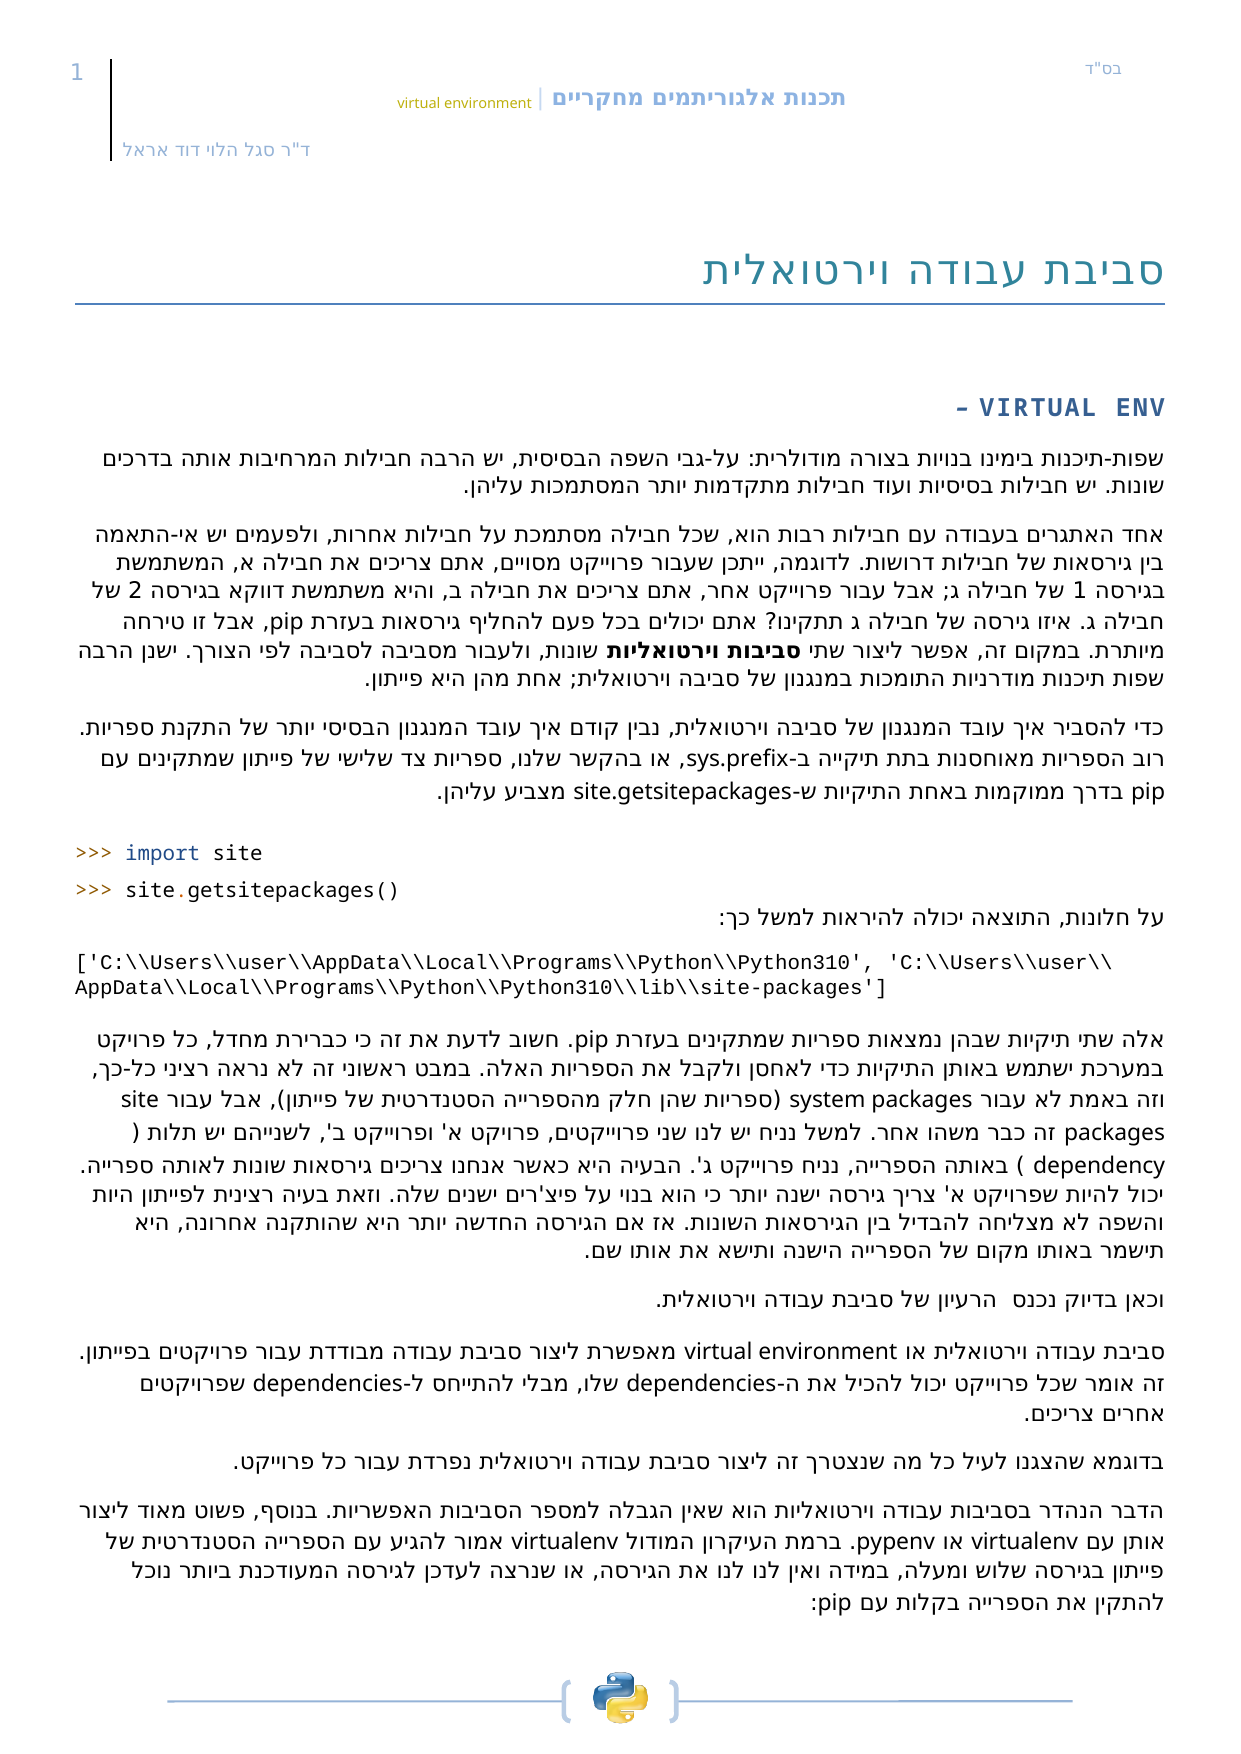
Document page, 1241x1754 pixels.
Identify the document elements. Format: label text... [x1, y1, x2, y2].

text הדבר הנהדר בסביבות עבודה וירטואליות הוא שאין הגבלה למספר הסביבות האפשריות. בנוסף, פשוט מאוד ליצור אותן עם virtualenv או pypenv. ברמת העיקרון המודול virtualenv אמור להגיע עם הספרייה הסטנדרטית של פייתון בגירסה שלוש ומעלה, במידה ואין לנו לנו את הגירסה, או שנרצה לעדכן לגירסה המעודכנת ביותר נוכל להתקין את הספרייה בקלות עם pip: [75, 1497, 1165, 1617]
text ['C:\\Users\\user\\AppData\\Local\\Programs\\Python\\Python310', 'C:\\Users\\user\\AppData\\Local\\Programs\\Python\\Python310\\lib\\site-packages'] [75, 952, 1165, 1001]
subtitle סביבת עבודה וירטואלית [75, 246, 1165, 303]
text אלה שתי תיקיות שבהן נמצאות ספריות שמתקינים בעזרת pip. חשוב לדעת את זה כי כברירת מחדל, כל פרויקט במערכת ישתמש באותן התיקיות כדי לאחסן ולקבל את הספריות האלה. במבט ראשוני זה לא נראה רציני כל-כך, וזה באמת לא עבור system packages (ספריות שהן חלק מהספרייה הסטנדרטית של פייתון), אבל עבור site packages זה כבר משהו אחר. למשל נניח יש לנו שני פרוייקטים, פרויקט א' ופרוייקט ב', לשנייהם יש תלות (dependency ) באותה הספרייה, נניח פרוייקט ג'. הבעיה היא כאשר אנחנו צריכים גירסאות שונות לאותה ספרייה. יכול להיות שפרויקט א' צריך גירסה ישנה יותר כי הוא בנוי על פיצ'רים ישנים שלה. וזאת בעיה רצינית לפייתון היות והשפה לא מצליחה להבדיל בין הגירסאות השונות. אז אם הגירסה החדשה יותר היא שהותקנה אחרונה, היא תישמר באותו מקום של הספרייה הישנה ותישא את אותו שם. [75, 1023, 1165, 1264]
text על חלונות, התוצאה יכולה להיראות למשל כך: [75, 904, 1165, 930]
text כדי להסביר איך עובד המנגנון של סביבה וירטואלית, נבין קודם איך עובד המנגנון הבסיסי יותר של התקנת ספריות. רוב הספריות מאוחסנות בתת תיקייה ב-sys.prefix, או בהקשר שלנו, ספריות צד שלישי של פייתון שמתקינים עם pip בדרך ממוקמות באחת התיקיות ש-site.getsitepackages מצביע עליהן. [75, 714, 1165, 806]
text שפות-תיכנות בימינו בנויות בצורה מודולרית: על-גבי השפה הבסיסית, יש הרבה חבילות המרחיבות אותה בדרכים שונות. יש חבילות בסיסיות ועוד חבילות מתקדמות יותר המסתמכות עליהן. [75, 445, 1165, 499]
text אחד האתגרים בעבודה עם חבילות רבות הוא, שכל חבילה מסתמכת על חבילות אחרות, ולפעמים יש אי-התאמה בין גירסאות של חבילות דרושות. לדוגמה, ייתכן שעבור פרוייקט מסויים, אתם צריכים את חבילה א, המשתמשת בגירסה 1 של חבילה ג; אבל עבור פרוייקט אחר, אתם צריכים את חבילה ב, והיא משתמשת דווקא בגירסה 2 של חבילה ג. איזו גירסה של חבילה ג תתקינו? אתם יכולים בכל פעם להחליף גירסאות בעזרת pip, אבל זו טירחה מיותרת. במקום זה, אפשר ליצור שתי סביבות וירטואליות שונות, ולעבור מסביבה לסביבה לפי הצורך. ישנן הרבה שפות תיכנות מודרניות התומכות במנגנון של סביבה וירטואלית; אחת מהן היא פייתון. [75, 521, 1165, 692]
text סביבת עבודה וירטואלית או virtual environment מאפשרת ליצור סביבת עבודה מבודדת עבור פרויקטים בפייתון. זה אומר שכל פרוייקט יכול להכיל את ה-dependencies שלו, מבלי להתייחס ל-dependencies שפרויקטים אחרים צריכים. [75, 1335, 1165, 1426]
text >>> site.getsitepackages() [75, 866, 1165, 904]
picture [585, 1661, 655, 1744]
subtitle virtual env – [75, 390, 1165, 424]
text בדוגמא שהצגנו לעיל כל מה שנצטרך זה ליצור סביבת עבודה וירטואלית נפרדת עבור כל פרוייקט. [75, 1448, 1165, 1475]
text >>> import site [75, 829, 1165, 866]
text וכאן בדיוק נכנס הרעיון של סביבת עבודה וירטואלית. [75, 1286, 1165, 1313]
